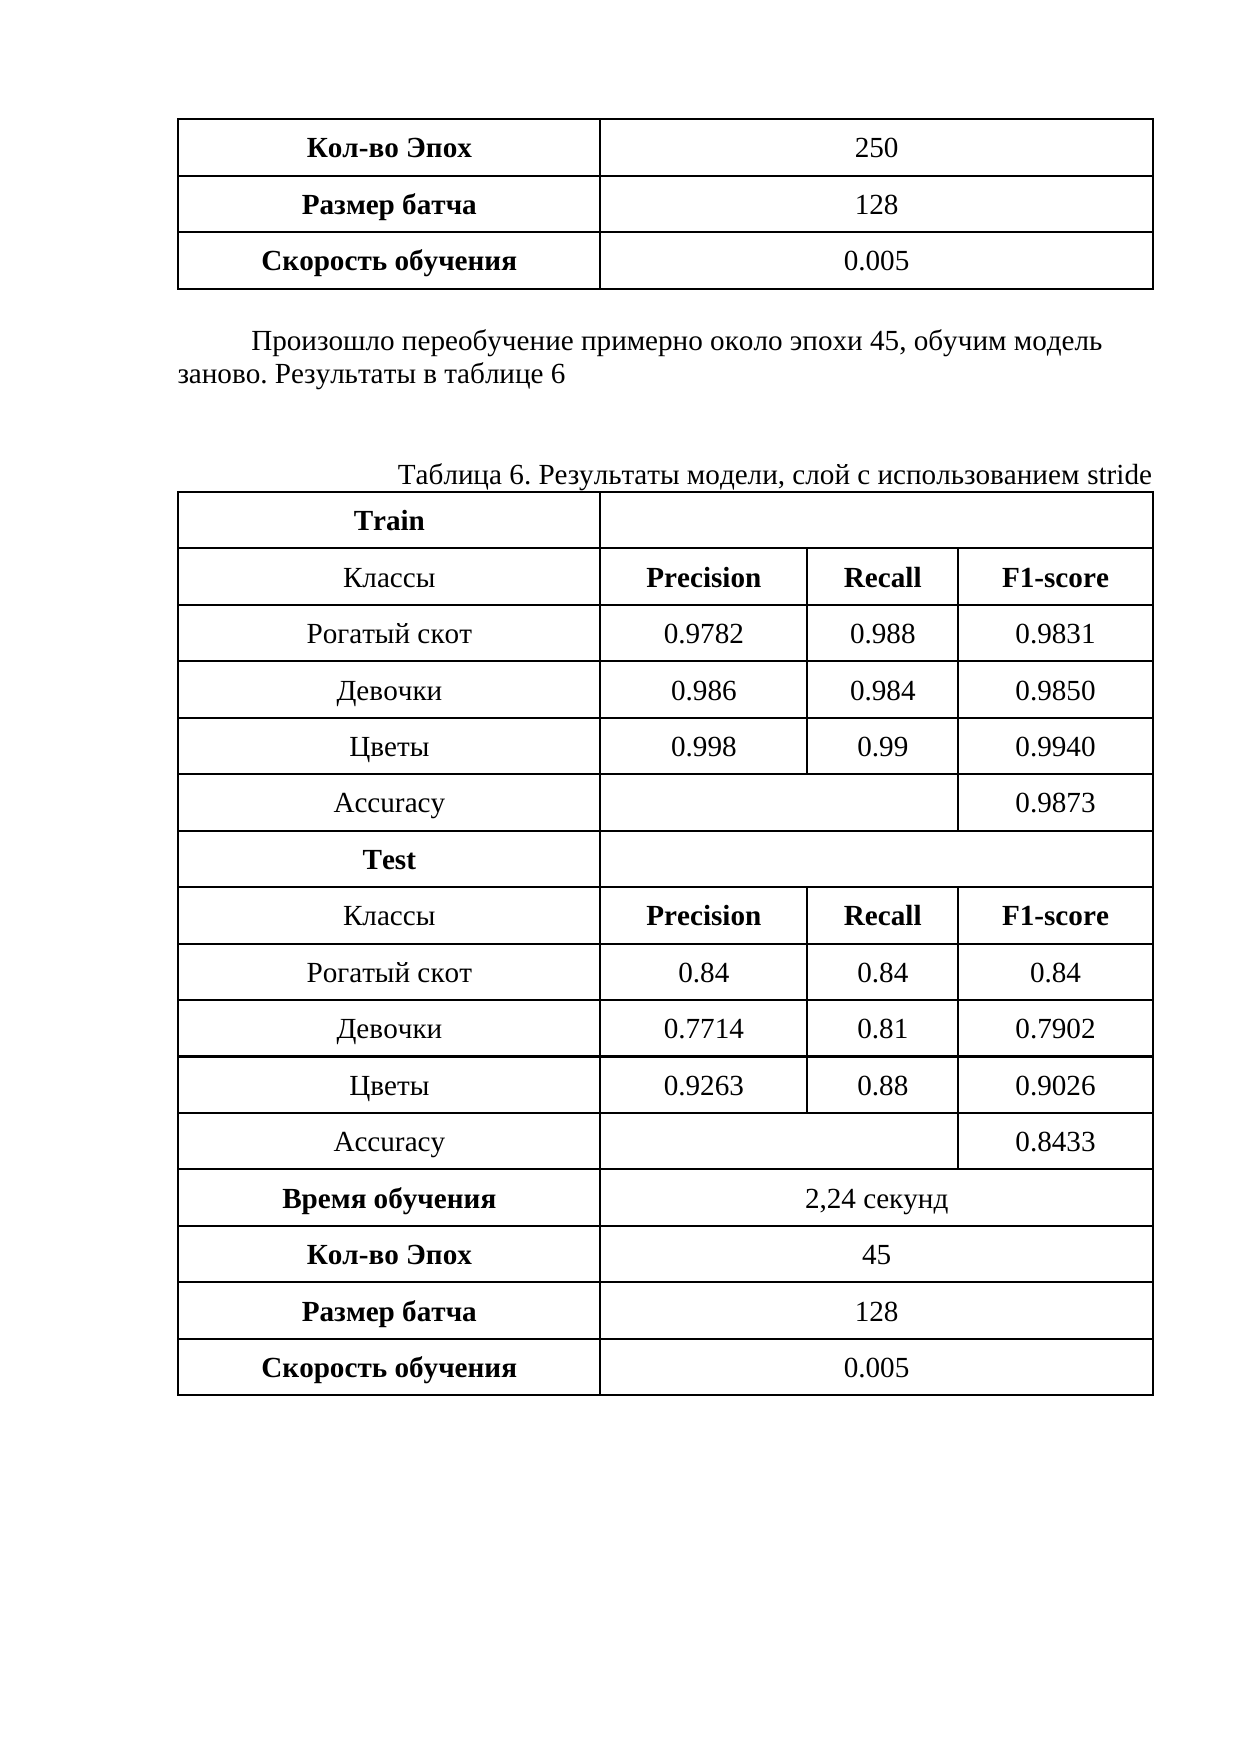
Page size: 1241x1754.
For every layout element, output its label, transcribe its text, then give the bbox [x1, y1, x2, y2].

table_cell Размер батча [179, 177, 599, 231]
table_cell 0.81 [808, 1001, 957, 1055]
table_cell 0.9782 [601, 606, 806, 660]
table_cell 0.88 [808, 1058, 957, 1112]
table_cell 250 [601, 120, 1152, 174]
table_cell [601, 775, 957, 829]
table_cell 0.9026 [959, 1058, 1152, 1112]
table_cell 0.9940 [959, 719, 1152, 773]
table_cell 0.7714 [601, 1001, 806, 1055]
table_cell 0.005 [601, 1340, 1152, 1394]
table_cell 0.84 [601, 945, 806, 999]
table_cell 45 [601, 1227, 1152, 1281]
table_cell 0.988 [808, 606, 957, 660]
table_cell Кол-во Эпох [179, 120, 599, 174]
table_cell Классы [179, 549, 599, 604]
table_cell 0.9873 [959, 775, 1152, 829]
table_cell Классы [179, 888, 599, 942]
table_cell 0.984 [808, 662, 957, 717]
table_cell Время обучения [179, 1170, 599, 1225]
table_cell Девочки [179, 662, 599, 717]
text Таблица 6. Результаты модели, слой с использованием stride [177, 457, 1152, 491]
table_cell Test [179, 832, 599, 886]
table_cell 2,24 секунд [601, 1170, 1152, 1225]
table_cell Рогатый скот [179, 606, 599, 660]
table_cell Скорость обучения [179, 233, 599, 287]
table_cell 0.005 [601, 233, 1152, 287]
table_cell Скорость обучения [179, 1340, 599, 1394]
table_header [601, 493, 1152, 547]
table_cell 128 [601, 177, 1152, 231]
table_cell Precision [601, 888, 806, 942]
table_cell Accuracy [179, 775, 599, 829]
table_cell Recall [808, 888, 957, 942]
table_cell Accuracy [179, 1114, 599, 1168]
table_cell 0.8433 [959, 1114, 1152, 1168]
table_cell Девочки [179, 1001, 599, 1055]
table_cell Цветы [179, 719, 599, 773]
table_cell Рогатый скот [179, 945, 599, 999]
table_cell Размер батча [179, 1283, 599, 1338]
table_cell Recall [808, 549, 957, 604]
table_cell Цветы [179, 1058, 599, 1112]
text Произошло переобучение примерно около эпохи 45, обучим модель заново. Результаты в таблице 6 [177, 323, 1152, 390]
table_cell 128 [601, 1283, 1152, 1338]
table_cell 0.9850 [959, 662, 1152, 717]
table_cell Precision [601, 549, 806, 604]
table_cell [601, 832, 1152, 886]
table_cell 0.998 [601, 719, 806, 773]
table_cell 0.84 [808, 945, 957, 999]
table_cell 0.9831 [959, 606, 1152, 660]
table_cell F1-score [959, 549, 1152, 604]
table_cell 0.99 [808, 719, 957, 773]
table_header Train [179, 493, 599, 547]
table_cell 0.7902 [959, 1001, 1152, 1055]
table_cell 0.986 [601, 662, 806, 717]
table_cell Кол-во Эпох [179, 1227, 599, 1281]
table_cell F1-score [959, 888, 1152, 942]
table_cell 0.84 [959, 945, 1152, 999]
table_cell [601, 1114, 957, 1168]
table_cell 0.9263 [601, 1058, 806, 1112]
